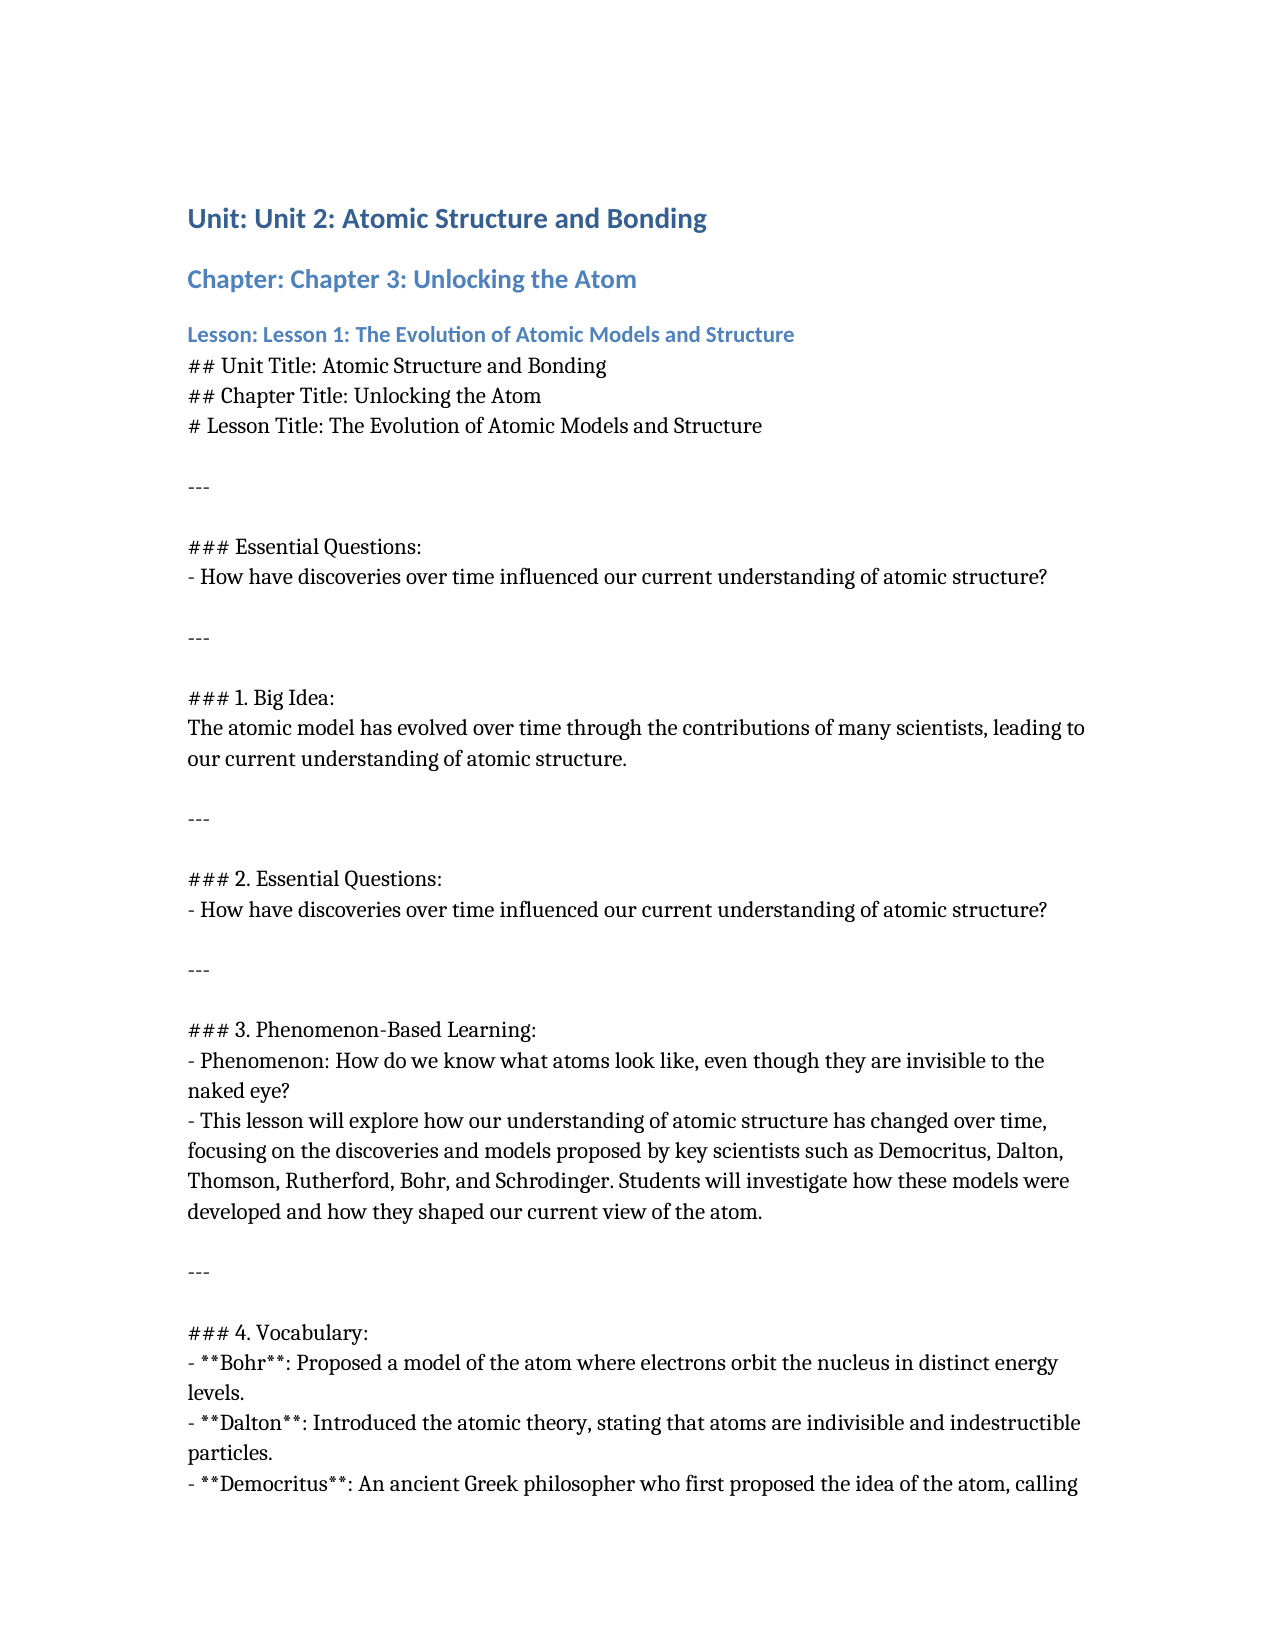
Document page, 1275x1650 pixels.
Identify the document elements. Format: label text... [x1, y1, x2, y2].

subtitle Unit: Unit 2: Atomic Structure and Bonding [187, 200, 1087, 236]
subtitle Chapter: Chapter 3: Unlocking the Atom [187, 262, 1087, 295]
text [187, 353, 1087, 1497]
subtitle Lesson: Lesson 1: The Evolution of Atomic Models and Structure [187, 321, 1087, 348]
